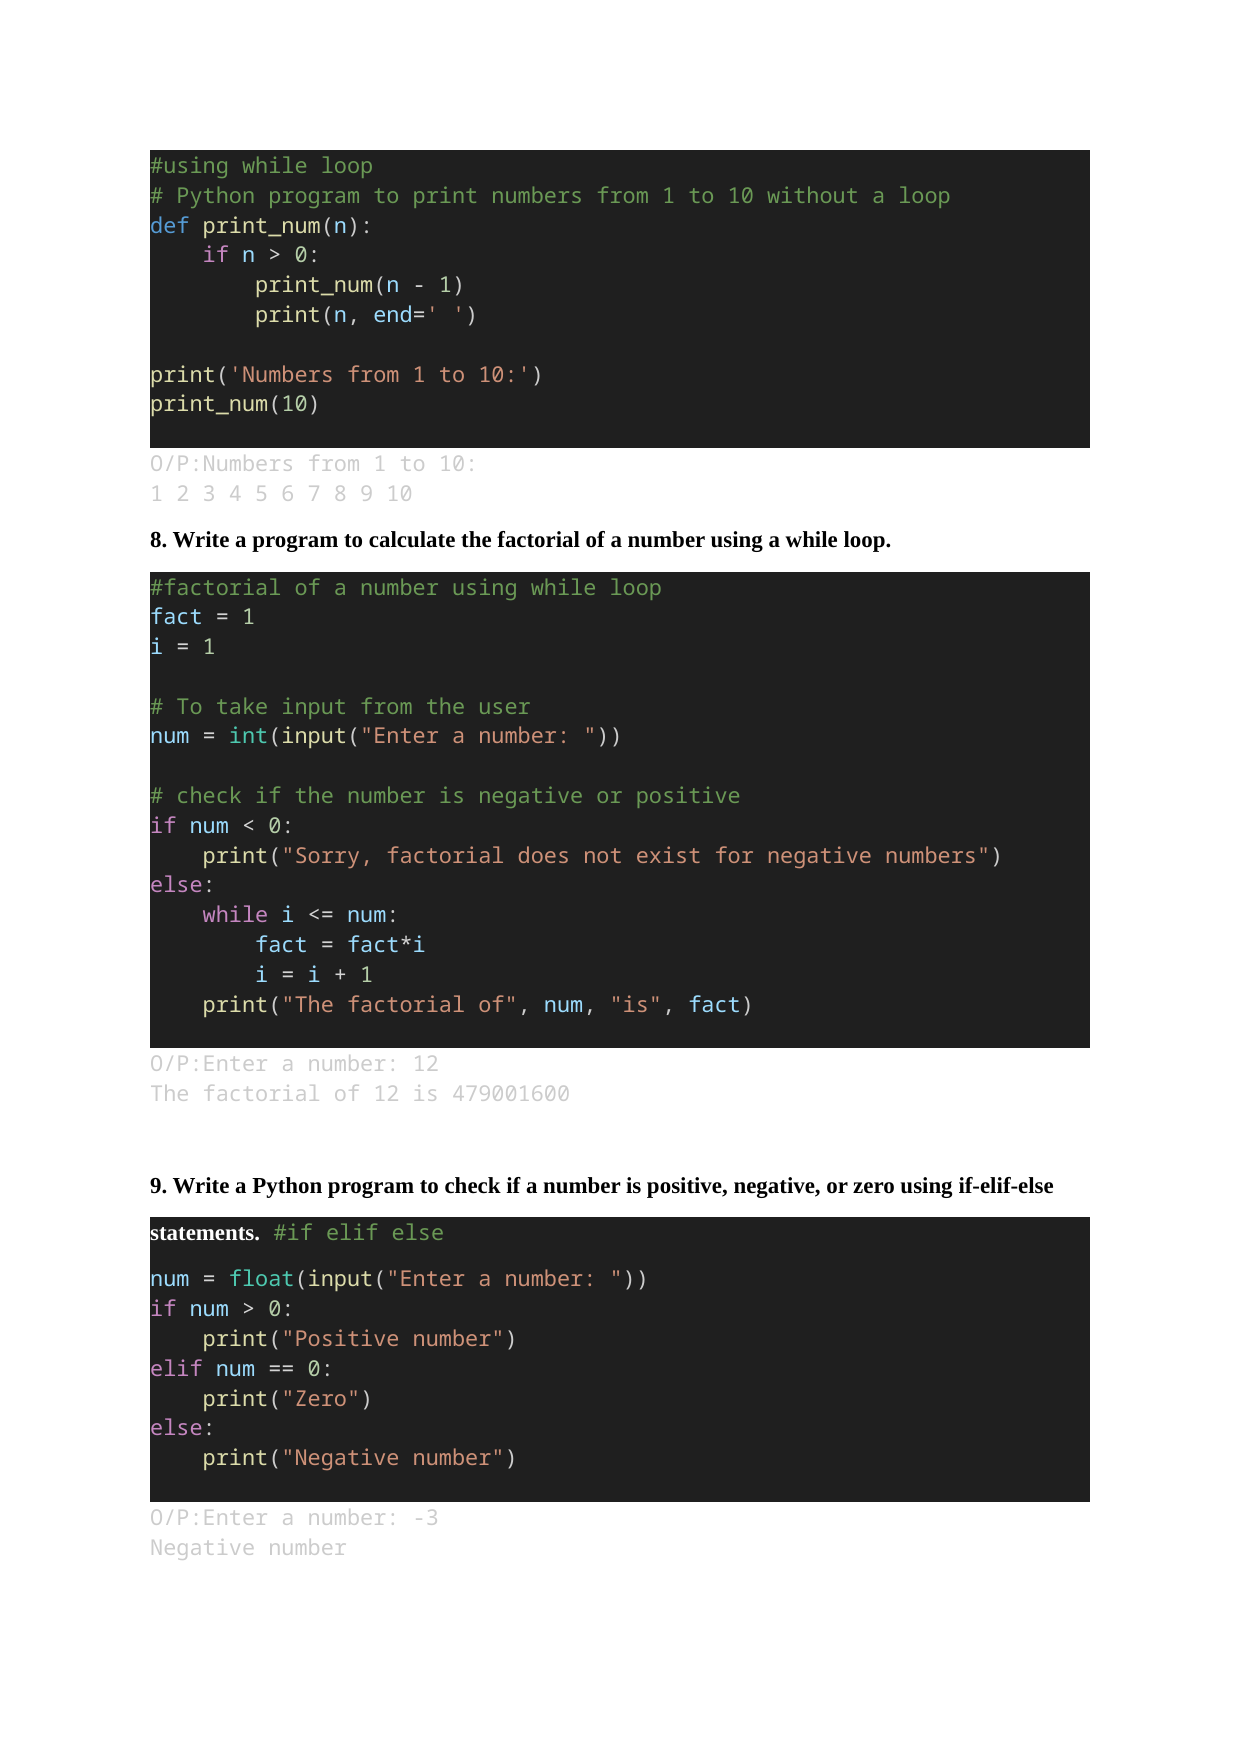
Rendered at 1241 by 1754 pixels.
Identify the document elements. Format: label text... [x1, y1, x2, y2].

text #factorial of a number using while loop [150, 572, 1090, 601]
text 8. Write a program to calculate the factorial of a number using a while loop. [150, 526, 1090, 553]
text # To take input from the user [150, 691, 1090, 721]
text # check if the number is negative or positive [150, 780, 1090, 810]
text O/P:Enter a number: 12 [150, 1048, 1090, 1078]
text O/P:Enter a number: -3 [150, 1502, 1090, 1532]
text print_num(n - 1) [150, 269, 1090, 299]
text elif num == 0: [150, 1353, 1090, 1383]
text statements. #if elif else [150, 1217, 1090, 1247]
text # Python program to print numbers from 1 to 10 without a loop [150, 180, 1090, 209]
text if num > 0: [150, 1293, 1090, 1323]
text print('Numbers from 1 to 10:') [150, 358, 1090, 388]
text 1 2 3 4 5 6 7 8 9 10 [150, 478, 1090, 507]
text print("Positive number") [150, 1323, 1090, 1353]
text if num < 0: [150, 810, 1090, 840]
text print_num(10) [150, 388, 1090, 418]
text i = 1 [150, 631, 1090, 661]
text 9. Write a Python program to check if a number is positive, negative, or zero using if-elif-else [150, 1172, 1090, 1198]
text print("Negative number") [150, 1442, 1090, 1472]
text fact = fact*i [150, 929, 1090, 959]
text print(n, end=' ') [150, 299, 1090, 329]
text print("The factorial of", num, "is", fact) [150, 989, 1090, 1018]
text fact = 1 [150, 601, 1090, 631]
text def print_num(n): [150, 209, 1090, 239]
text if n > 0: [150, 239, 1090, 269]
text else: [150, 1412, 1090, 1442]
text i = i + 1 [150, 959, 1090, 989]
text num = float(input("Enter a number: ")) [150, 1263, 1090, 1293]
text #using while loop [150, 150, 1090, 180]
text else: [150, 869, 1090, 899]
text O/P:Numbers from 1 to 10: [150, 448, 1090, 478]
text print("Sorry, factorial does not exist for negative numbers") [150, 840, 1090, 869]
text The factorial of 12 is 479001600 [150, 1078, 1090, 1108]
text Negative number [150, 1532, 1090, 1561]
text num = int(input("Enter a number: ")) [150, 721, 1090, 750]
text print("Zero") [150, 1383, 1090, 1412]
text while i <= num: [150, 899, 1090, 929]
